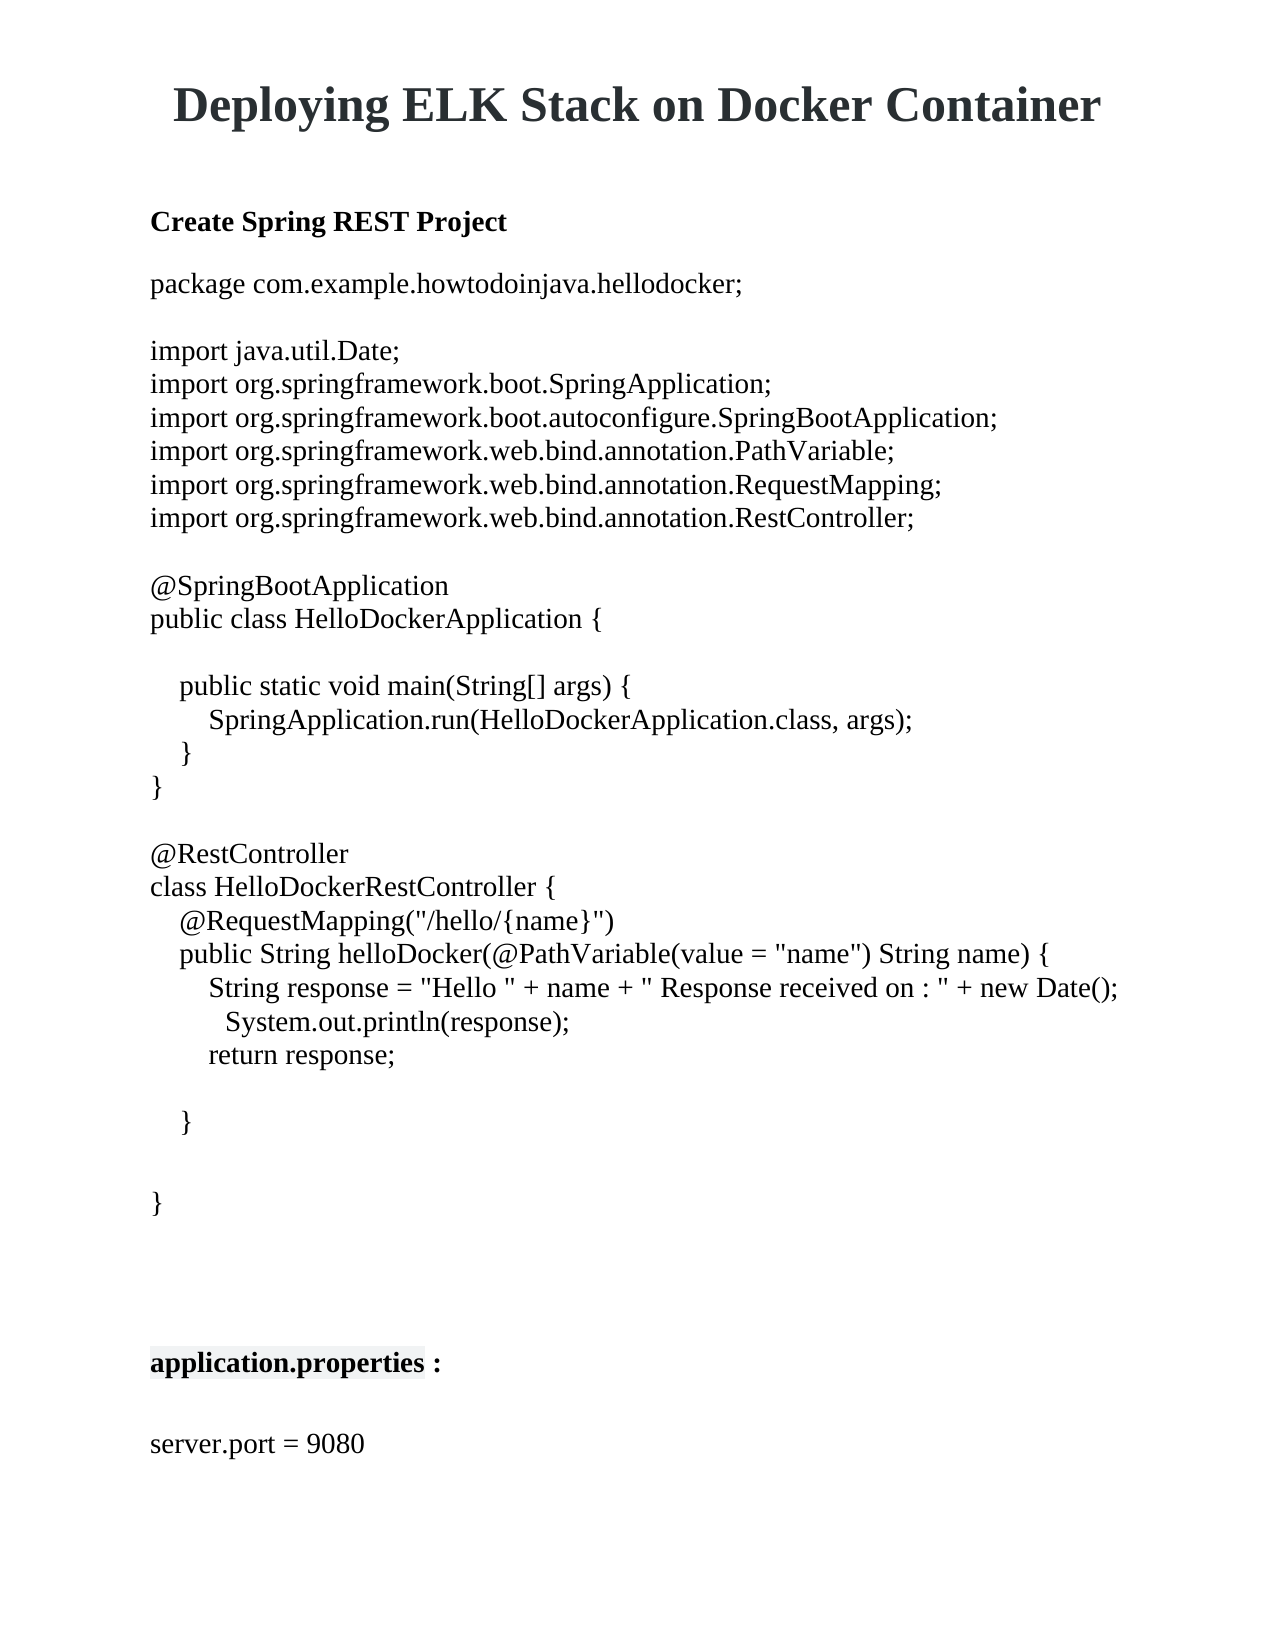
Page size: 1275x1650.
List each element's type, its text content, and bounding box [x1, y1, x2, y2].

text package com.example.howtodoinjava.hellodocker; [150, 266, 1125, 299]
text server.port = 9080 [150, 1426, 1125, 1459]
text application.properties : [425, 1346, 1125, 1379]
text public static void main(String[] args) { [150, 668, 1125, 702]
text @RequestMapping("/hello/{name}") [150, 903, 1125, 937]
text return response; [150, 1037, 1125, 1071]
text class HelloDockerRestController { [150, 869, 1125, 903]
text Create Spring REST Project [150, 204, 1125, 238]
text public class HelloDockerApplication { [150, 601, 1125, 635]
text @RestController [150, 836, 1125, 869]
text String response = "Hello " + name + " Response received on : " + new Date(); [150, 970, 1125, 1004]
text } [150, 1104, 1125, 1138]
text SpringApplication.run(HelloDockerApplication.class, args); [150, 702, 1125, 735]
text } [150, 769, 1125, 802]
text import java.util.Date; [150, 333, 1125, 366]
text System.out.println(response); [150, 1004, 1125, 1037]
text public String helloDocker(@PathVariable(value = "name") String name) { [150, 937, 1125, 970]
text import org.springframework.web.bind.annotation.RestController; [150, 501, 1125, 534]
text import org.springframework.boot.SpringApplication; [150, 366, 1125, 400]
text } [150, 735, 1125, 769]
text @SpringBootApplication [150, 568, 1125, 601]
text } [150, 1185, 1125, 1218]
text import org.springframework.web.bind.annotation.RequestMapping; [150, 467, 1125, 501]
text import org.springframework.boot.autoconfigure.SpringBootApplication; [150, 400, 1125, 433]
text import org.springframework.web.bind.annotation.PathVariable; [150, 433, 1125, 467]
